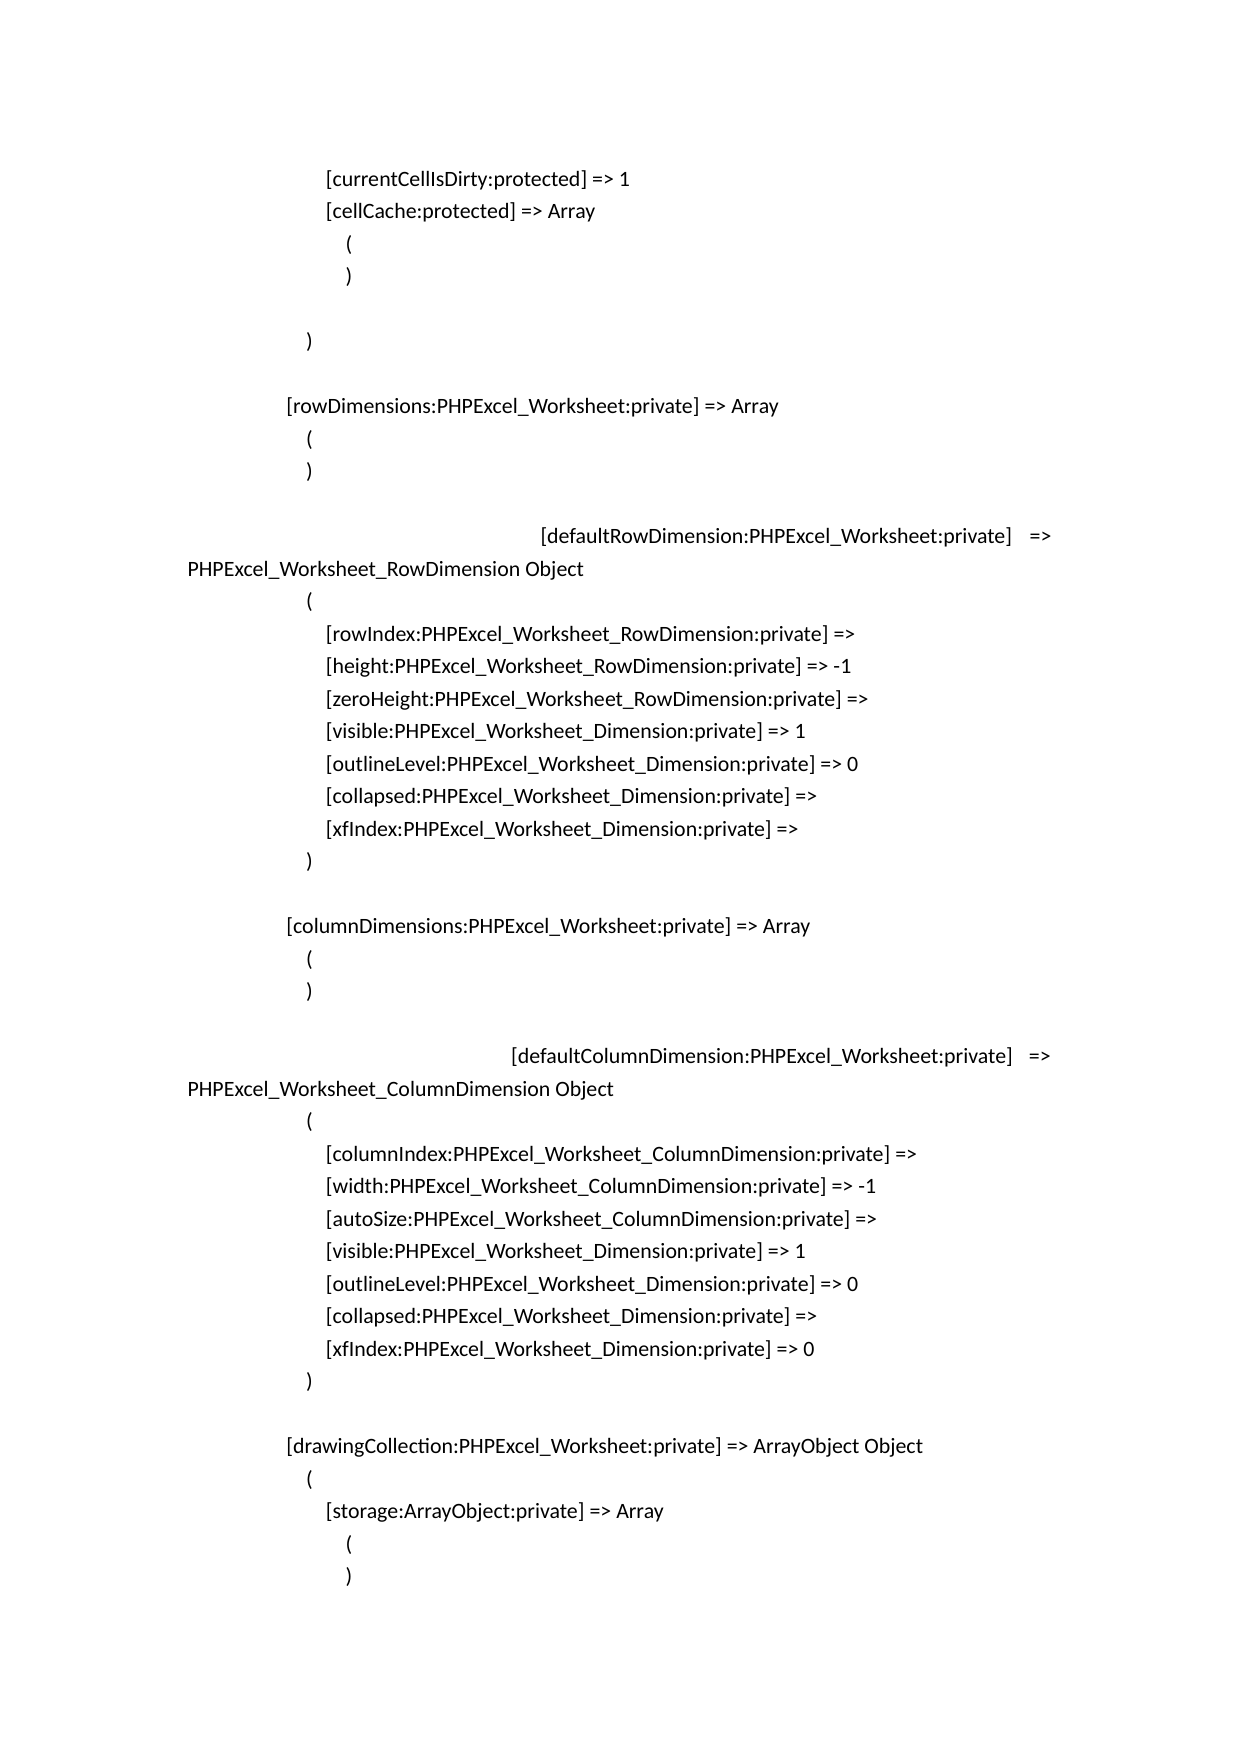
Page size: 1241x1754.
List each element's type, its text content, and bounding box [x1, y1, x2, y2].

text ) [187, 259, 1053, 292]
text [rowIndex:PHPExcel_Worksheet_RowDimension:private] => [187, 617, 1053, 649]
text [xfIndex:PHPExcel_Worksheet_Dimension:private] => 0 [187, 1332, 1053, 1364]
text ) [187, 1364, 1053, 1397]
text [zeroHeight:PHPExcel_Worksheet_RowDimension:private] => [187, 682, 1053, 714]
text [defaultColumnDimension:PHPExcel_Worksheet:private] => PHPExcel_Worksheet_ColumnDimension Object [187, 1039, 1053, 1104]
text ( [187, 1462, 1053, 1494]
text [defaultRowDimension:PHPExcel_Worksheet:private] => PHPExcel_Worksheet_RowDimension Object [187, 519, 1053, 584]
text [outlineLevel:PHPExcel_Worksheet_Dimension:private] => 0 [187, 747, 1053, 779]
text [currentCellIsDirty:protected] => 1 [187, 162, 1053, 194]
text [collapsed:PHPExcel_Worksheet_Dimension:private] => [187, 779, 1053, 812]
text [collapsed:PHPExcel_Worksheet_Dimension:private] => [187, 1299, 1053, 1332]
text [columnIndex:PHPExcel_Worksheet_ColumnDimension:private] => [187, 1137, 1053, 1169]
text ( [187, 227, 1053, 259]
text ( [187, 584, 1053, 617]
text ) [187, 454, 1053, 487]
text [height:PHPExcel_Worksheet_RowDimension:private] => -1 [187, 649, 1053, 682]
text ) [187, 1559, 1053, 1592]
text [columnDimensions:PHPExcel_Worksheet:private] => Array [187, 909, 1053, 942]
text [rowDimensions:PHPExcel_Worksheet:private] => Array [187, 389, 1053, 422]
text [drawingCollection:PHPExcel_Worksheet:private] => ArrayObject Object [187, 1429, 1053, 1462]
text [cellCache:protected] => Array [187, 194, 1053, 227]
text [storage:ArrayObject:private] => Array [187, 1494, 1053, 1527]
text [visible:PHPExcel_Worksheet_Dimension:private] => 1 [187, 1234, 1053, 1267]
text ( [187, 1104, 1053, 1137]
text ) [187, 844, 1053, 877]
text ( [187, 942, 1053, 974]
text ) [187, 324, 1053, 357]
text [autoSize:PHPExcel_Worksheet_ColumnDimension:private] => [187, 1202, 1053, 1234]
text ( [187, 422, 1053, 454]
text [visible:PHPExcel_Worksheet_Dimension:private] => 1 [187, 714, 1053, 747]
text [width:PHPExcel_Worksheet_ColumnDimension:private] => -1 [187, 1169, 1053, 1202]
text [outlineLevel:PHPExcel_Worksheet_Dimension:private] => 0 [187, 1267, 1053, 1299]
text ) [187, 974, 1053, 1007]
text [xfIndex:PHPExcel_Worksheet_Dimension:private] => [187, 812, 1053, 844]
text ( [187, 1527, 1053, 1559]
